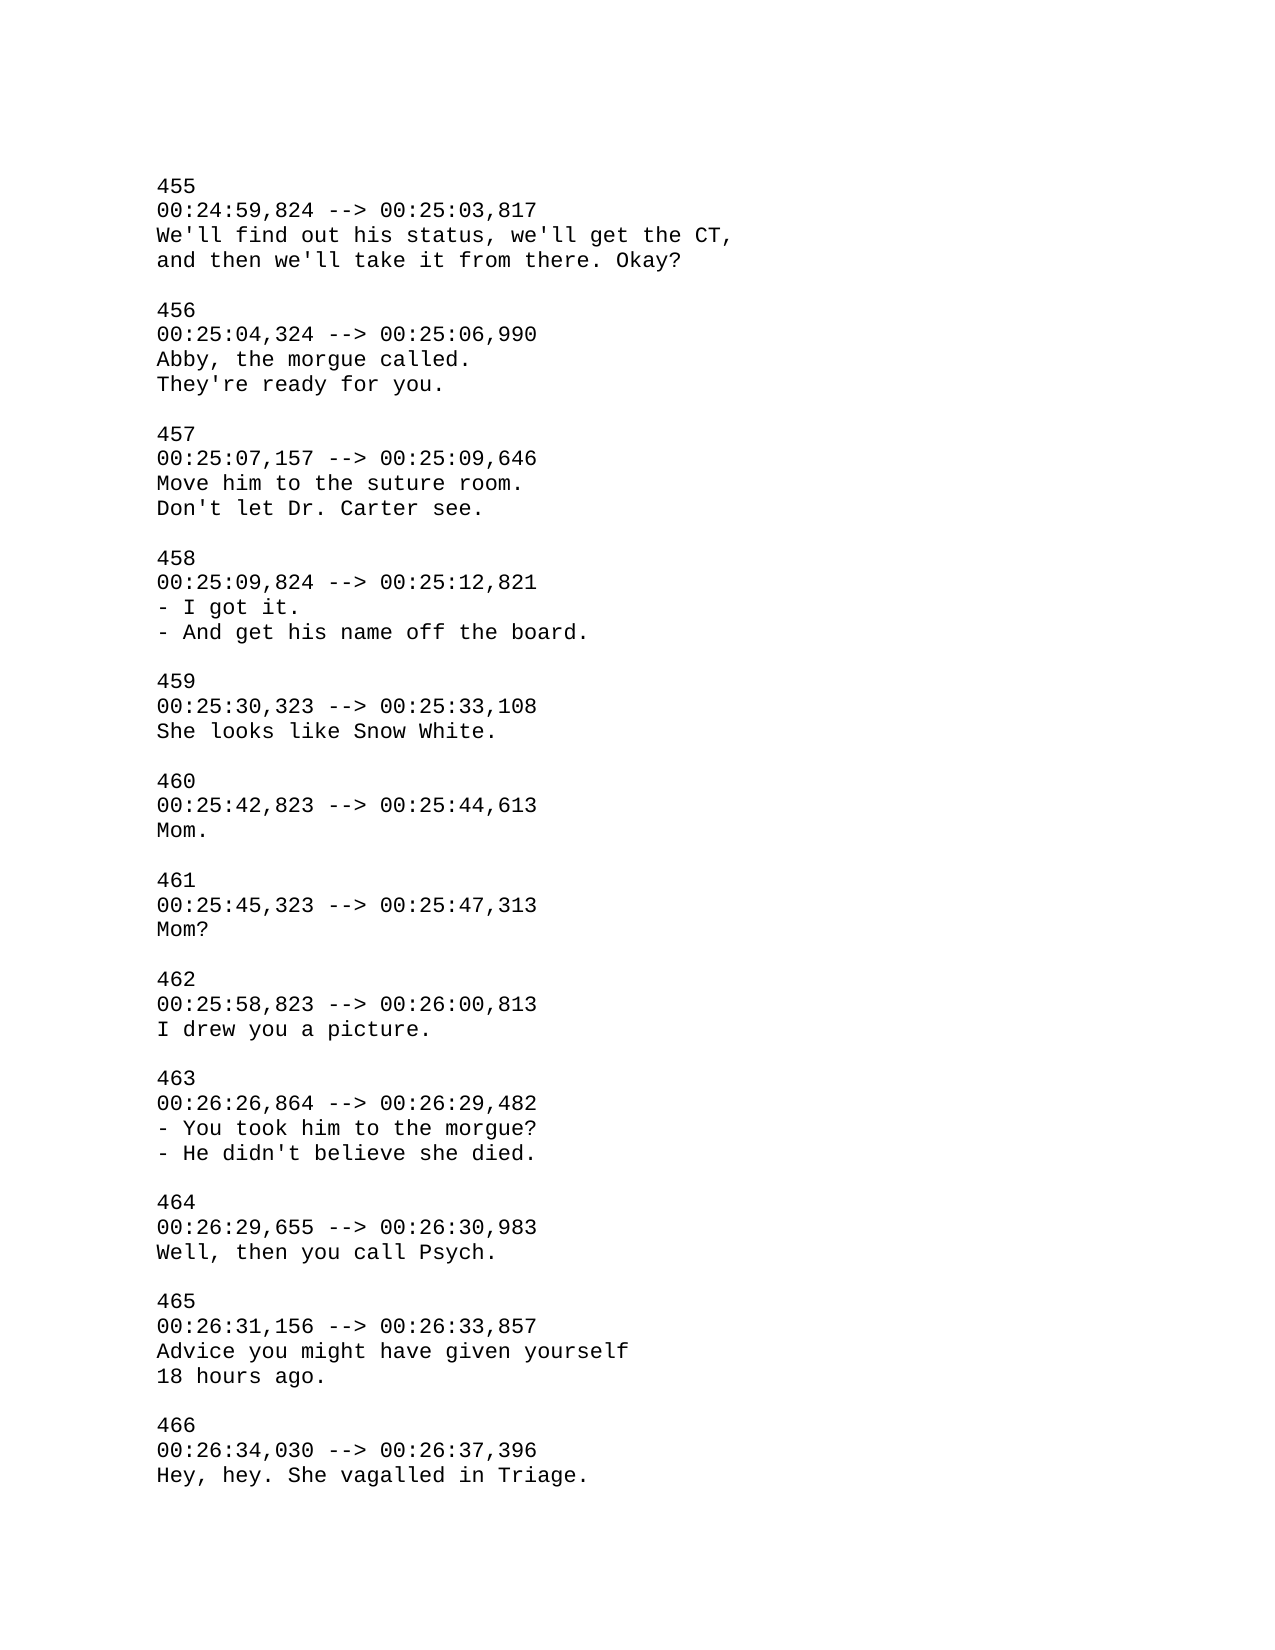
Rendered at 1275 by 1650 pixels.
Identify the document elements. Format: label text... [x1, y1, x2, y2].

text - You took him to the morgue? [156, 1117, 1118, 1142]
text 00:26:26,864 --> 00:26:29,482 [156, 1092, 1118, 1117]
text 00:25:42,823 --> 00:25:44,613 [156, 794, 1118, 819]
text 456 [156, 299, 1118, 323]
text 00:26:31,156 --> 00:26:33,857 [156, 1315, 1118, 1340]
text - He didn't believe she died. [156, 1142, 1118, 1166]
text 465 [156, 1290, 1118, 1315]
text 00:25:04,324 --> 00:25:06,990 [156, 323, 1118, 348]
text 466 [156, 1414, 1118, 1439]
text 00:25:45,323 --> 00:25:47,313 [156, 894, 1118, 918]
text 18 hours ago. [156, 1365, 1118, 1389]
text Advice you might have given yourself [156, 1340, 1118, 1365]
text 464 [156, 1191, 1118, 1216]
text 460 [156, 770, 1118, 794]
text 00:26:29,655 --> 00:26:30,983 [156, 1216, 1118, 1241]
text 00:24:59,824 --> 00:25:03,817 [156, 199, 1118, 224]
text 462 [156, 968, 1118, 993]
text 455 [156, 175, 1118, 199]
text 459 [156, 671, 1118, 695]
text Move him to the suture room. [156, 472, 1118, 497]
text 457 [156, 423, 1118, 447]
text Hey, hey. She vagalled in Triage. [156, 1464, 1118, 1489]
text 00:26:34,030 --> 00:26:37,396 [156, 1439, 1118, 1464]
text She looks like Snow White. [156, 720, 1118, 745]
text Abby, the morgue called. [156, 348, 1118, 373]
text 458 [156, 547, 1118, 571]
text 463 [156, 1067, 1118, 1092]
text 461 [156, 869, 1118, 894]
text We'll find out his status, we'll get the CT, [156, 224, 1118, 249]
text 00:25:09,824 --> 00:25:12,821 [156, 571, 1118, 596]
text 00:25:07,157 --> 00:25:09,646 [156, 447, 1118, 472]
text - I got it. [156, 596, 1118, 621]
text Mom. [156, 819, 1118, 844]
text 00:25:30,323 --> 00:25:33,108 [156, 695, 1118, 720]
text 00:25:58,823 --> 00:26:00,813 [156, 993, 1118, 1018]
text I drew you a picture. [156, 1018, 1118, 1042]
text - And get his name off the board. [156, 621, 1118, 646]
text and then we'll take it from there. Okay? [156, 249, 1118, 274]
text Don't let Dr. Carter see. [156, 497, 1118, 522]
text Well, then you call Psych. [156, 1241, 1118, 1266]
text They're ready for you. [156, 373, 1118, 398]
text Mom? [156, 918, 1118, 943]
